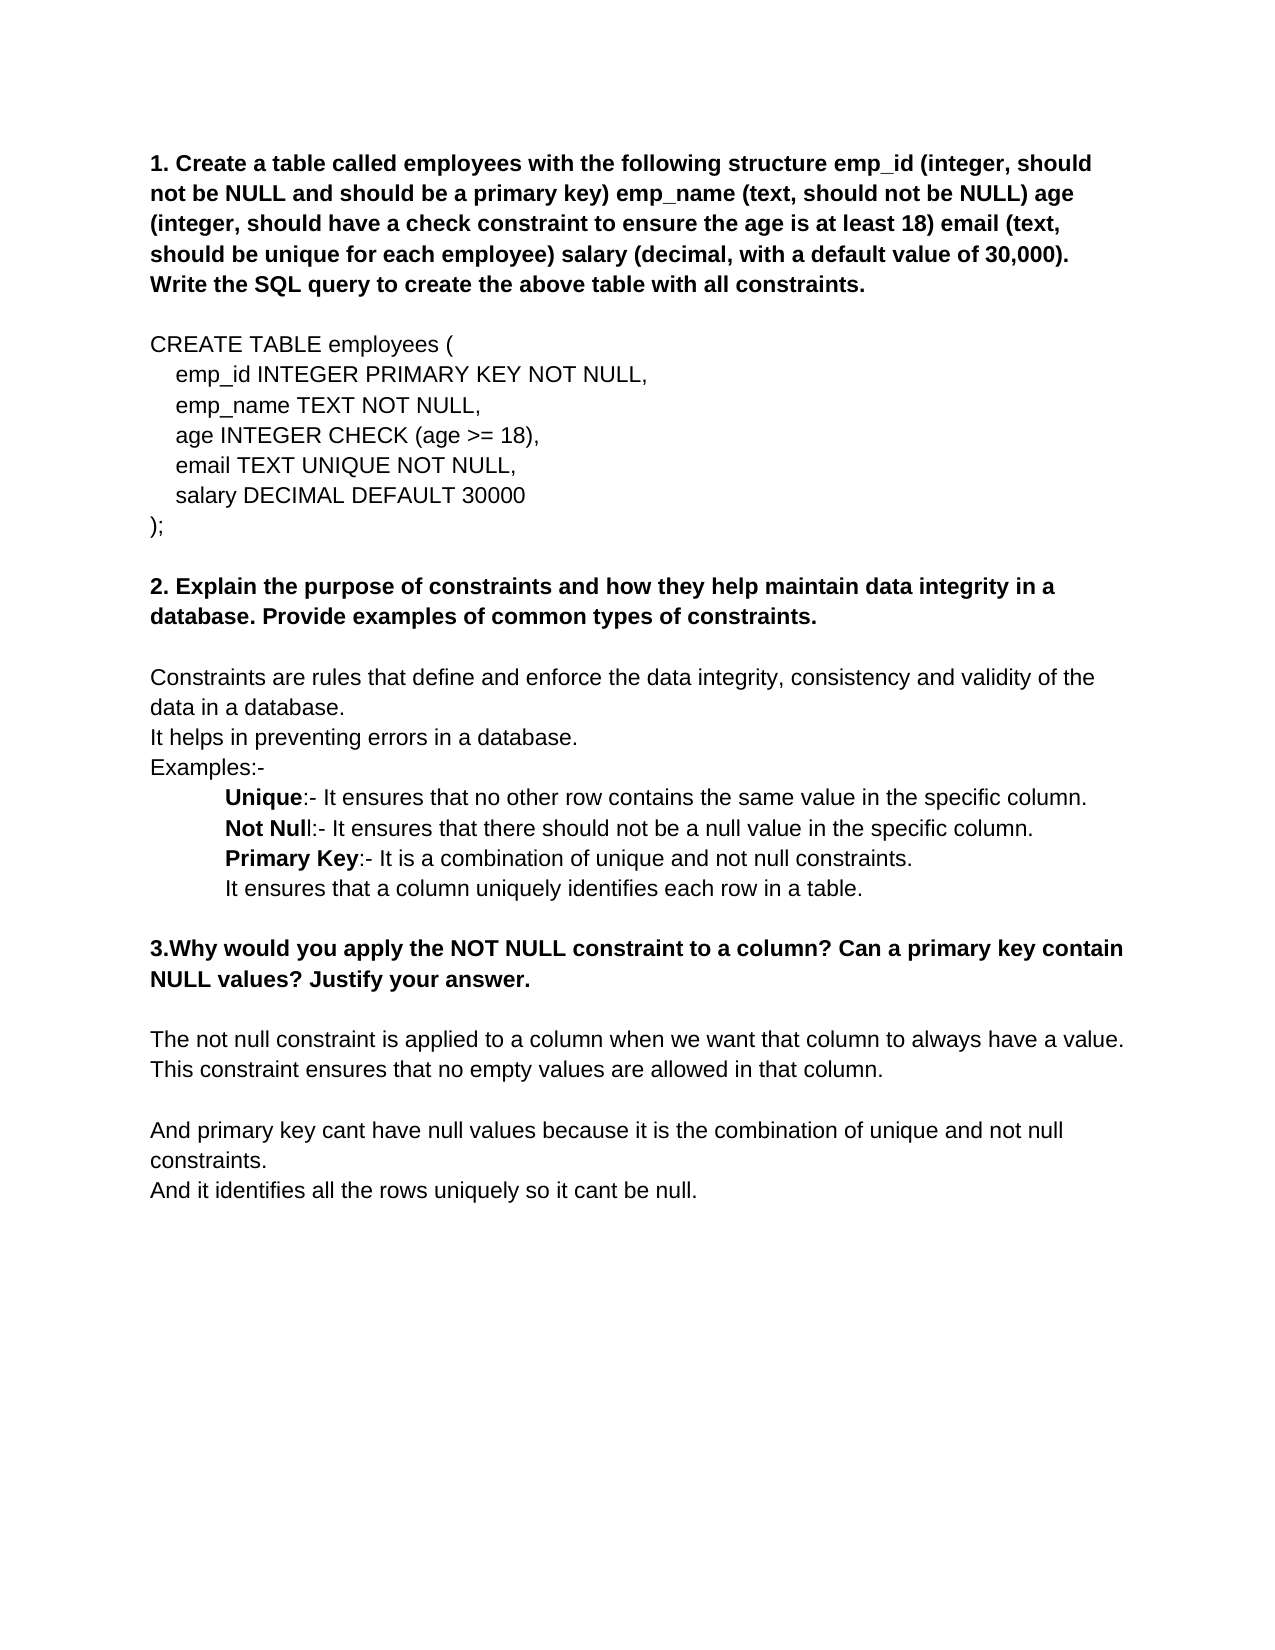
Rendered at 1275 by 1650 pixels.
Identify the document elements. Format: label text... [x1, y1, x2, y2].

text salary DECIMAL DEFAULT 30000 [150, 482, 1125, 509]
text This constraint ensures that no empty values are allowed in that column. [150, 1056, 1125, 1083]
text Primary Key:- It is a combination of unique and not null constraints. [150, 845, 1125, 871]
text email TEXT UNIQUE NOT NULL, [150, 452, 1125, 478]
text And it identifies all the rows uniquely so it cant be null. [150, 1177, 1125, 1203]
text It helps in preventing errors in a database. [150, 724, 1125, 750]
text emp_name TEXT NOT NULL, [150, 392, 1125, 418]
text The not null constraint is applied to a column when we want that column to always have a value. [150, 1026, 1125, 1052]
text ); [150, 512, 1125, 539]
text 3.Why would you apply the NOT NULL constraint to a column? Can a primary key contain NULL values? Justify your answer. [150, 935, 1125, 992]
text It ensures that a column uniquely identifies each row in a table. [150, 875, 1125, 901]
text Unique:- It ensures that no other row contains the same value in the specific column. [150, 784, 1125, 811]
text age INTEGER CHECK (age >= 18), [150, 422, 1125, 448]
text And primary key cant have null values because it is the combination of unique and not null constraints. [150, 1117, 1125, 1173]
text Examples:- [150, 754, 1125, 781]
text Not Null:- It ensures that there should not be a null value in the specific column. [150, 814, 1125, 841]
text Constraints are rules that define and enforce the data integrity, consistency and validity of the data in a database. [150, 663, 1125, 720]
text CREATE TABLE employees ( [150, 331, 1125, 358]
text 1. Create a table called employees with the following structure emp_id (integer, should not be NULL and should be a primary key) emp_name (text, should not be NULL) age (integer, should have a check constraint to ensure the age is at least 18) email (text, should be unique for each employee) salary (decimal, with a default value of 30,000). Write the SQL query to create the above table with all constraints. [150, 150, 1125, 297]
text emp_id INTEGER PRIMARY KEY NOT NULL, [150, 361, 1125, 388]
text 2. Explain the purpose of constraints and how they help maintain data integrity in a database. Provide examples of common types of constraints. [150, 573, 1125, 629]
